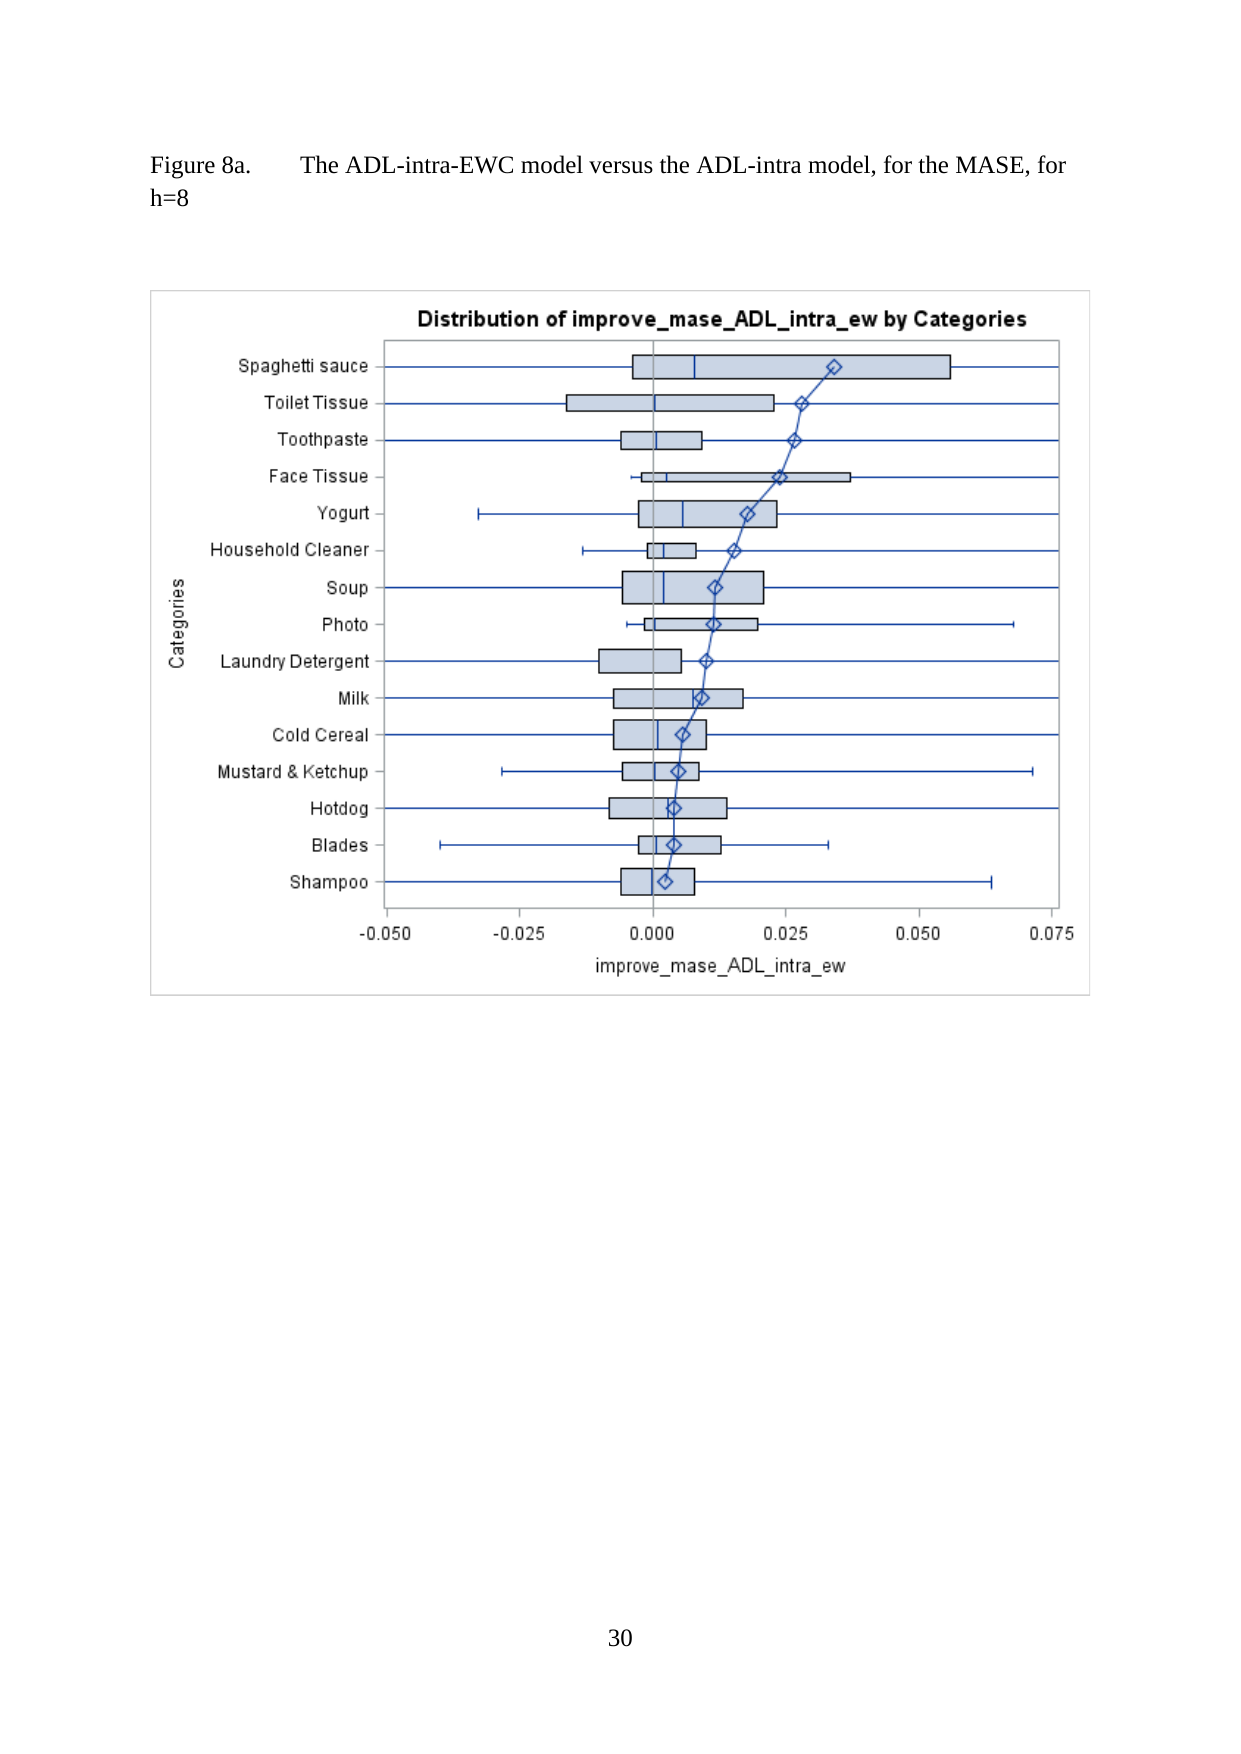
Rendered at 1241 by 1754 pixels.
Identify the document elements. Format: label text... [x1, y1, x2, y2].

text Figure 8a. The ADL-intra-EWC model versus the ADL-intra model, for the MASE, for h=8 [150, 150, 1090, 212]
picture [150, 290, 1091, 996]
